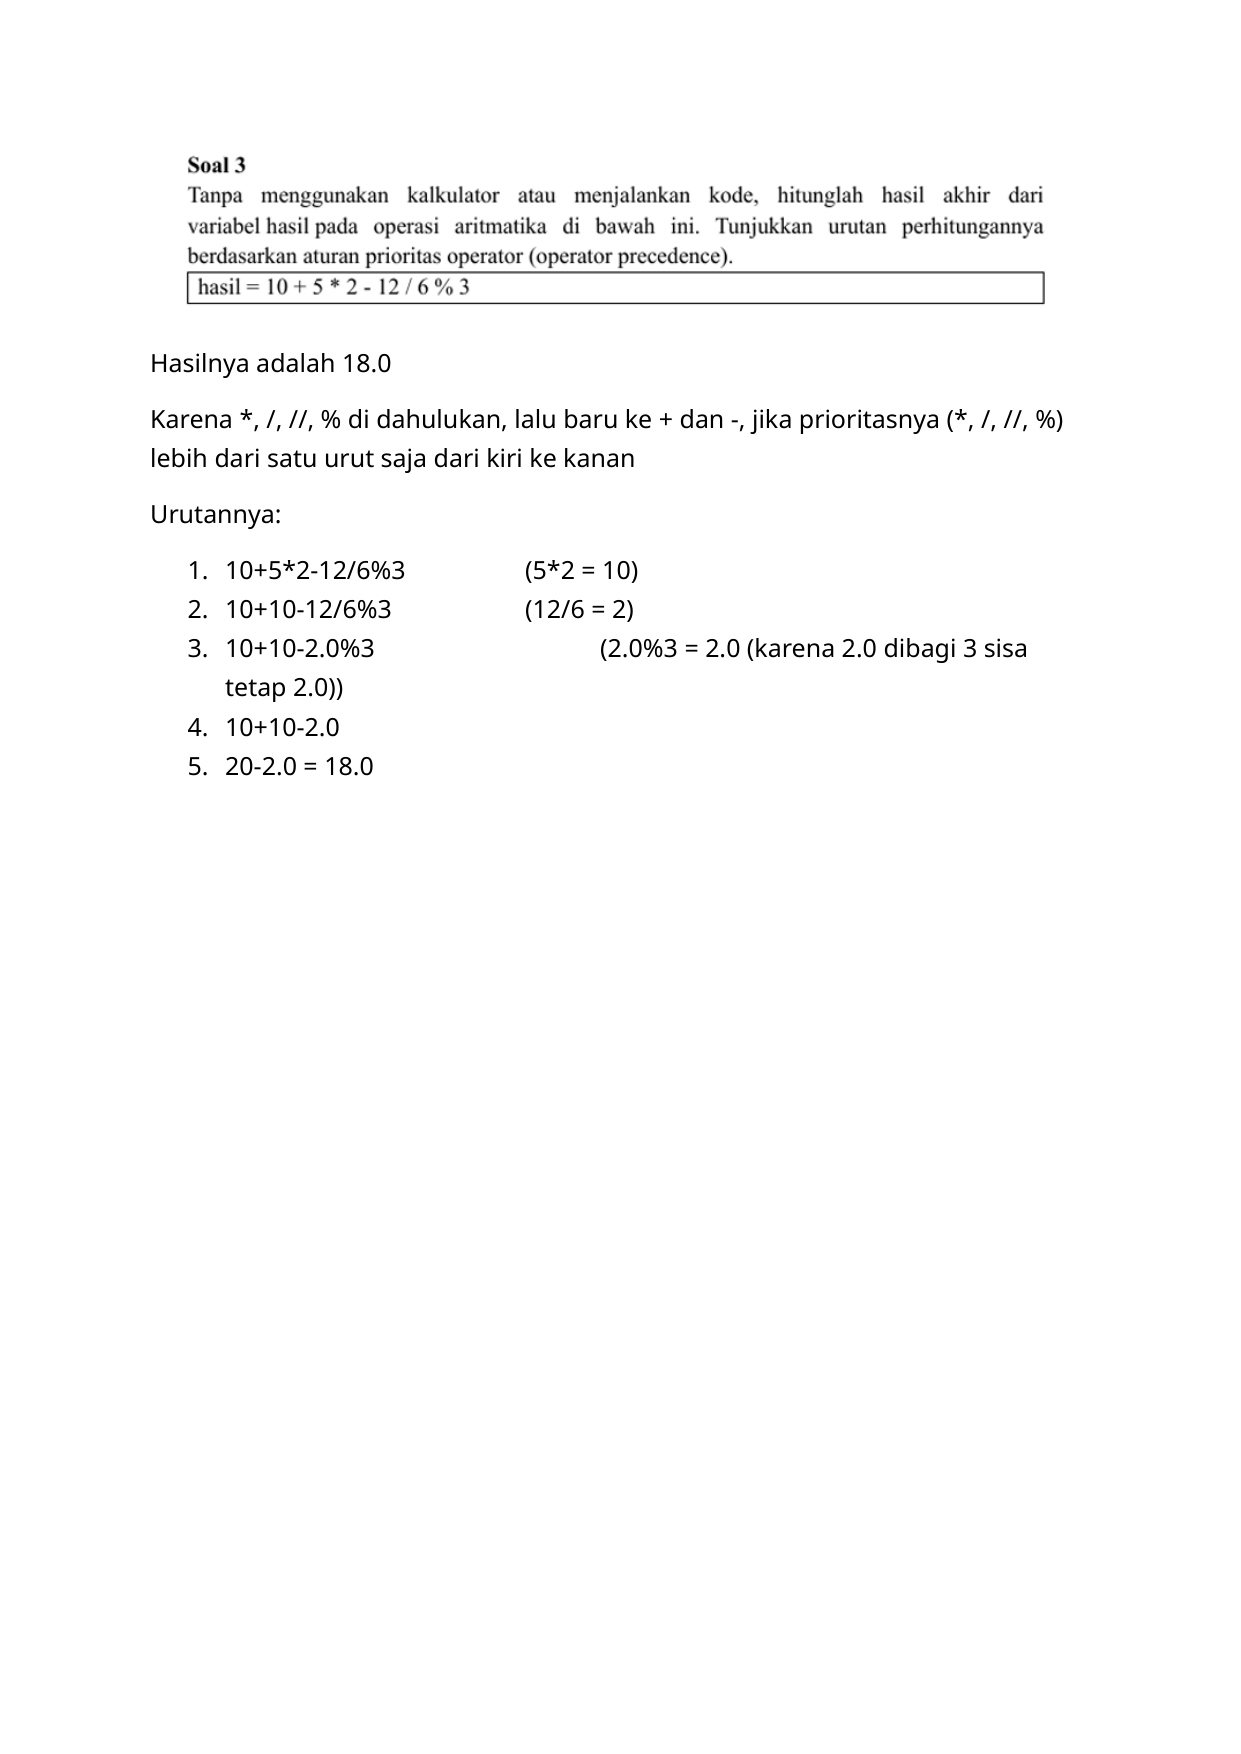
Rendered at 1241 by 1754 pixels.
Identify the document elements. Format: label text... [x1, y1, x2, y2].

list 10+10-2.0 [187, 709, 1090, 743]
text Karena *, /, //, % di dahulukan, lalu baru ke + dan -, jika prioritasnya (*, /, //, %) lebih dari satu urut saja dari kiri ke kanan [150, 402, 1090, 475]
list 10+10-2.0%3 (2.0%3 = 2.0 (karena 2.0 dibagi 3 sisa tetap 2.0)) [187, 631, 1090, 704]
text Urutannya: [150, 497, 1090, 531]
text Hasilnya adalah 18.0 [150, 346, 1090, 380]
list 10+5*2-12/6%3 (5*2 = 10) [187, 553, 1090, 587]
picture [150, 150, 1091, 325]
list 10+10-12/6%3 (12/6 = 2) [187, 592, 1090, 626]
list 20-2.0 = 18.0 [187, 748, 1090, 782]
